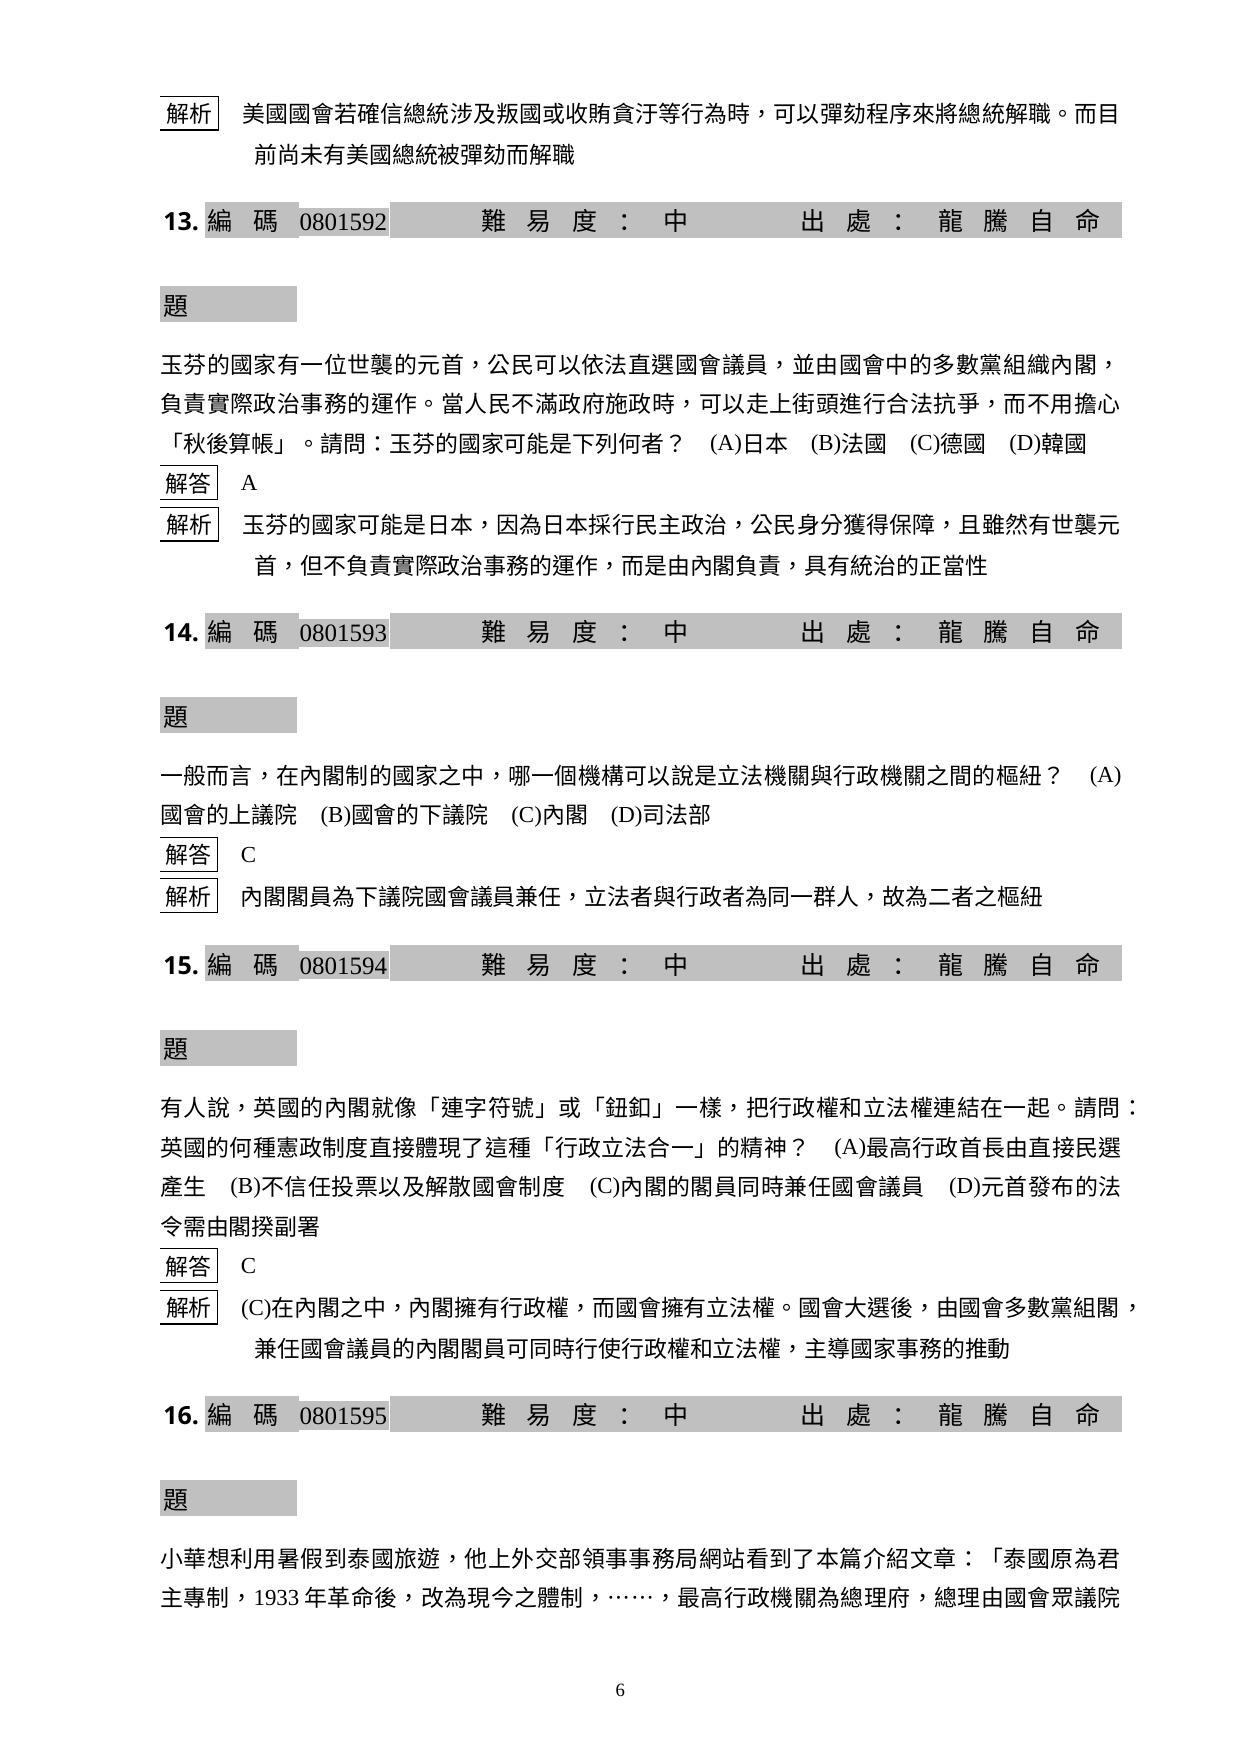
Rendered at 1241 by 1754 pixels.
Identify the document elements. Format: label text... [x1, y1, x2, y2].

text 解析 (C)在內閣之中，內閣擁有行政權，而國會擁有立法權。國會大選後，由國會多數黨組閣，兼任國會議員的內閣閣員可同時行使行政權和立法權，主導國家事務的推動 [160, 1289, 1122, 1364]
text 玉芬的國家有一位世襲的元首，公民可以依法直選國會議員，並由國會中的多數黨組織內閣，負責實際政治事務的運作。當人民不滿政府施政時，可以走上街頭進行合法抗爭，而不用擔心「秋後算帳」。請問：玉芬的國家可能是下列何者？ (A)日本 (B)法國 (C)德國 (D)韓國 [160, 347, 1122, 459]
text 解析 內閣閣員為下議院國會議員兼任，立法者與行政者為同一群人，故為二者之樞紐 [218, 878, 1122, 913]
text 解析 玉芬的國家可能是日本，因為日本採行民主政治，公民身分獲得保障，且雖然有世襲元首，但不負責實際政治事務的運作，而是由內閣負責，具有統治的正當性 [160, 507, 1122, 581]
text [160, 1541, 1122, 1613]
text 解答 C [160, 838, 217, 871]
list 編碼0801594 難易度：中 出處：龍騰自命題 [160, 928, 1122, 1083]
text 解析 美國國會若確信總統涉及叛國或收賄貪汙等行為時，可以彈劾程序來將總統解職。而目前尚未有美國總統被彈劾而解職 [160, 96, 1122, 170]
text 解答 A [160, 466, 217, 499]
text 解答 C [160, 1249, 217, 1282]
list 編碼0801592 難易度：中 出處：龍騰自命題 [160, 184, 1122, 340]
text 一般而言，在內閣制的國家之中，哪一個機構可以說是立法機關與行政機關之間的樞紐？ (A)國會的上議院 (B)國會的下議院 (C)內閣 (D)司法部 [160, 758, 1122, 831]
text 解答 A [218, 465, 1122, 500]
text 解答 C [218, 837, 1122, 872]
text 有人說，英國的內閣就像「連字符號」或「鈕釦」一樣，把行政權和立法權連結在一起。請問：英國的何種憲政制度直接體現了這種「行政立法合一」的精神？ (A)最高行政首長由直接民選產生 (B)不信任投票以及解散國會制度 (C)內閣的閣員同時兼任國會議員 (D)元首發布的法令需由閣揆副署 [160, 1090, 1122, 1242]
text 解答 C [218, 1248, 1122, 1283]
list 編碼0801593 難易度：中 出處：龍騰自命題 [160, 595, 1122, 751]
list 編碼0801595 難易度：中 出處：龍騰自命題 [160, 1378, 1122, 1534]
